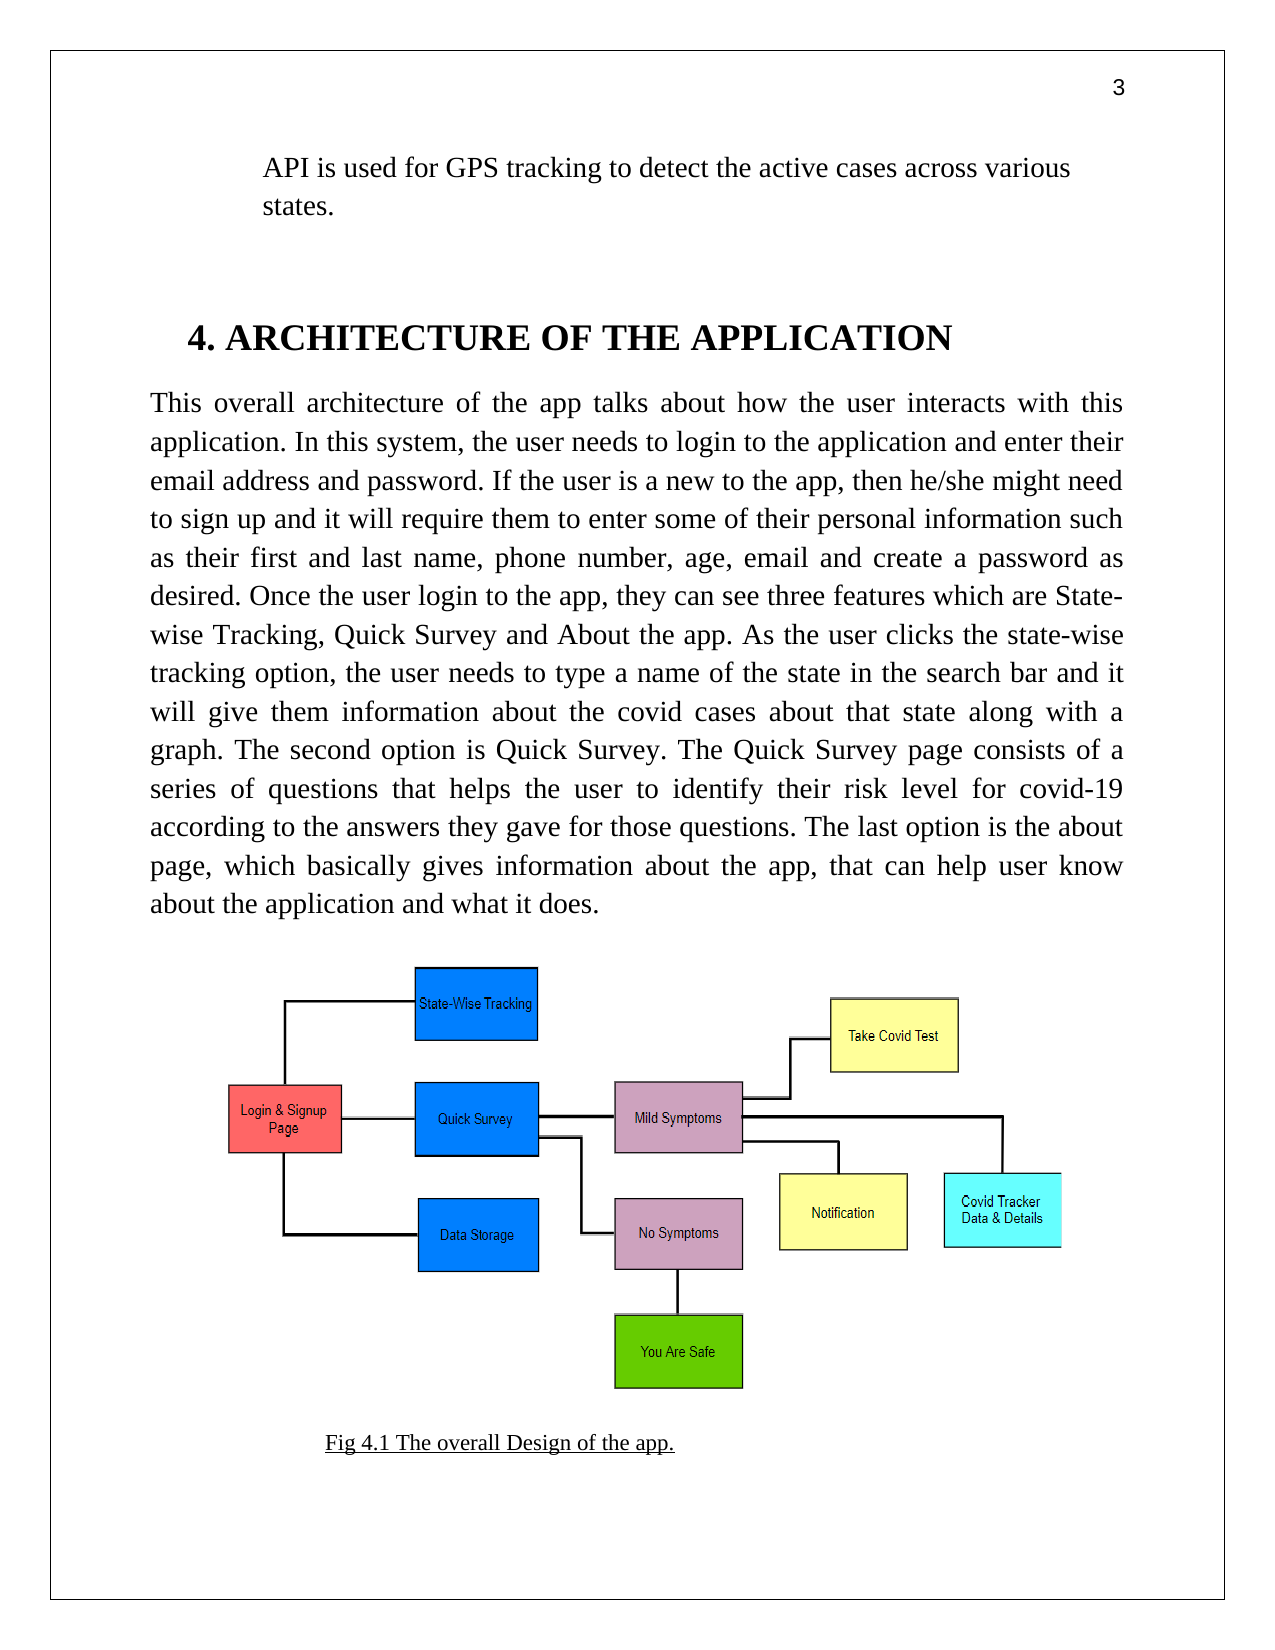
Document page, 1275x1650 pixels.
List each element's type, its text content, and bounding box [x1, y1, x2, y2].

list ARCHITECTURE OF THE APPLICATION [187, 315, 1125, 358]
text Fig 4.1 The overall Design of the app. [187, 1429, 1125, 1455]
text This overall architecture of the app talks about how the user interacts with this application. In this system, the user needs to login to the application and enter their email address and password. If the user is a new to the app, then he/she might need to sign up and it will require them to enter some of their personal information such as their first and last name, phone number, age, email and create a password as desired. Once the user login to the app, they can see three features which are State-wise Tracking, Quick Survey and About the app. As the user clicks the state-wise tracking option, the user needs to type a name of the state in the search bar and it will give them information about the covid cases about that state along with a graph. The second option is Quick Survey. The Quick Survey page consists of a series of questions that helps the user to identify their risk level for covid-19 according to the answers they gave for those questions. The last option is the about page, which basically gives information about the app, that can help user know about the application and what it does. [150, 386, 1125, 920]
list API is used for GPS tracking to detect the active cases across various states. [262, 150, 1125, 222]
picture [187, 946, 1062, 1404]
